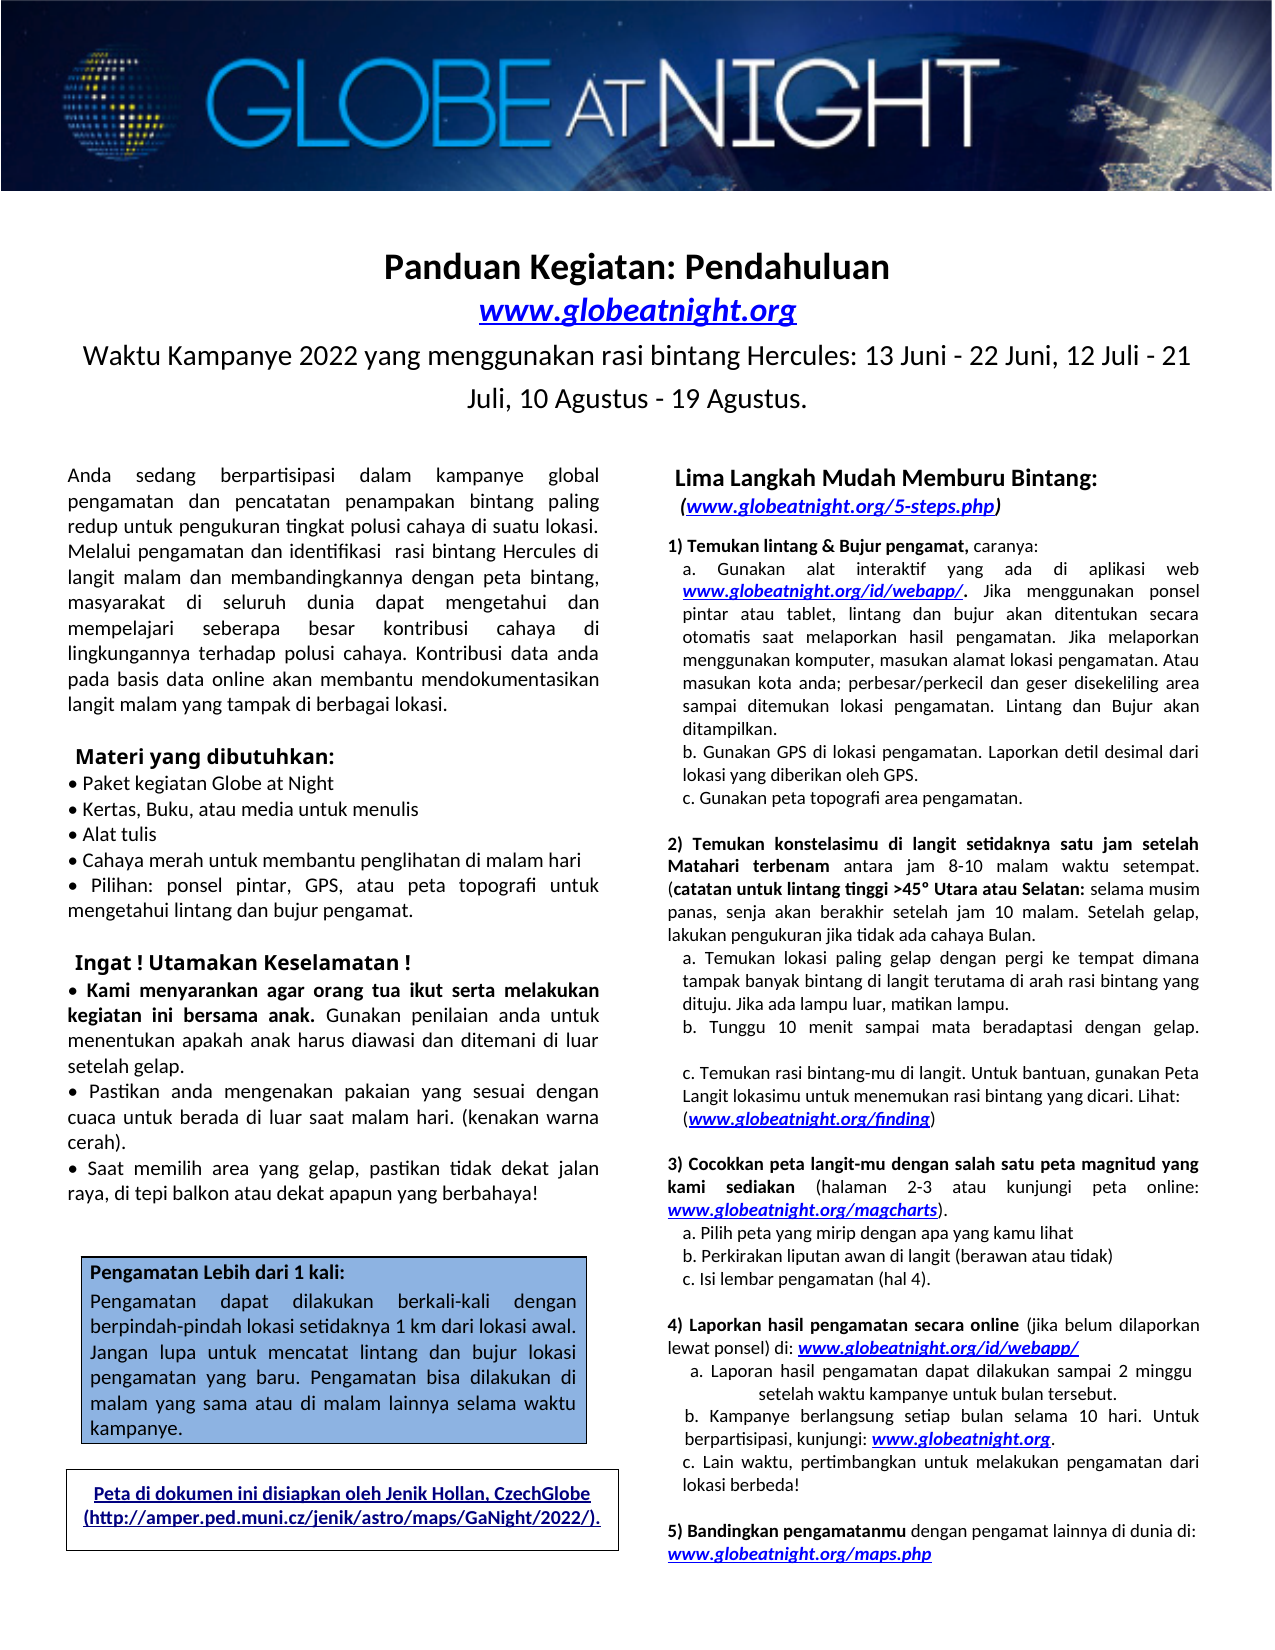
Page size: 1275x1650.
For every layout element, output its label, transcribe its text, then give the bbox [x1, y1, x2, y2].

text • Paket kegiatan Globe at Night [67, 771, 600, 796]
text Anda sedang berpartisipasi dalam kampanye global pengamatan dan pencatatan penampakan bintang paling redup untuk pengukuran tingkat polusi cahaya di suatu lokasi. Melalui pengamatan dan identifikasi rasi bintang Hercules di langit malam dan membandingkannya dengan peta bintang, masyarakat di seluruh dunia dapat mengetahui dan mempelajari seberapa besar kontribusi cahaya di lingkungannya terhadap polusi cahaya. Kontribusi data anda pada basis data online akan membantu mendokumentasikan langit malam yang tampak di berbagai lokasi. [67, 462, 600, 717]
text • Cahaya merah untuk membantu penglihatan di malam hari [67, 847, 600, 872]
text a. Gunakan alat interaktif yang ada di aplikasi web www.globeatnight.org/id/webapp/. Jika menggunakan ponsel pintar atau tablet, lintang dan bujur akan ditentukan secara otomatis saat melaporkan hasil pengamatan. Jika melaporkan menggunakan komputer, masukan alamat lokasi pengamatan. Atau masukan kota anda; perbesar/perkecil dan geser disekeliling area sampai ditemukan lokasi pengamatan. Lintang dan Bujur akan ditampilkan. [682, 557, 1200, 740]
text c. Isi lembar pengamatan (hal 4). [682, 1267, 1200, 1290]
text Panduan Kegiatan: Pendahuluan [75, 243, 1200, 289]
text b. Perkirakan liputan awan di langit (berawan atau tidak) [682, 1244, 1200, 1267]
text www.globeatnight.org [75, 289, 1200, 329]
text a. Laporan hasil pengamatan dapat dilakukan sampai 2 minggu setelah waktu kampanye untuk bulan tersebut. [667, 1359, 1200, 1404]
text a. Pilih peta yang mirip dengan apa yang kamu lihat [682, 1221, 1200, 1244]
text • Alat tulis [67, 821, 600, 847]
text c. Temukan rasi bintang-mu di langit. Untuk bantuan, gunakan Peta Langit lokasimu untuk menemukan rasi bintang yang dicari. Lihat: [682, 1061, 1200, 1107]
text Ingat ! Utamakan Keselamatan ! [75, 948, 600, 977]
text 5) Bandingkan pengamatanmu dengan pengamat lainnya di dunia di: www.globeatnight.org/maps.php [667, 1519, 1200, 1565]
text • Pastikan anda mengenakan pakaian yang sesuai dengan cuaca untuk berada di luar saat malam hari. (kenakan warna cerah). [67, 1078, 600, 1155]
text c. Gunakan peta topografi area pengamatan. [682, 786, 1200, 809]
text Peta di dokumen ini disiapkan oleh Jenik Hollan, CzechGlobe (http://amper.ped.muni.cz/jenik/astro/maps/GaNight/2022/). [67, 1470, 618, 1550]
text b. Gunakan GPS di lokasi pengamatan. Laporkan detil desimal dari lokasi yang diberikan oleh GPS. [682, 740, 1200, 786]
text 3) Cocokkan peta langit-mu dengan salah satu peta magnitud yang kami sediakan (halaman 2-3 atau kunjungi peta online: www.globeatnight.org/magcharts). [667, 1152, 1200, 1221]
text • Kami menyarankan agar orang tua ikut serta melakukan kegiatan ini bersama anak. Gunakan penilaian anda untuk menentukan apakah anak harus diawasi dan ditemani di luar setelah gelap. [67, 977, 600, 1078]
text 1) Temukan lintang & Bujur pengamat, caranya: [667, 534, 1200, 557]
text a. Temukan lokasi paling gelap dengan pergi ke tempat dimana tampak banyak bintang di langit terutama di arah rasi bintang yang dituju. Jika ada lampu luar, matikan lampu. [682, 946, 1200, 1015]
text b. Kampanye berlangsung setiap bulan selama 10 hari. Untuk berpartisipasi, kunjungi: www.globeatnight.org. [684, 1404, 1200, 1450]
text c. Lain waktu, pertimbangkan untuk melakukan pengamatan dari lokasi berbeda! [682, 1450, 1200, 1496]
text Pengamatan dapat dilakukan berkali-kali dengan berpindah-pindah lokasi setidaknya 1 km dari lokasi awal. Jangan lupa untuk mencatat lintang dan bujur lokasi pengamatan yang baru. Pengamatan bisa dilakukan di malam yang sama atau di malam lainnya selama waktu kampanye. [82, 1285, 586, 1443]
text • Pilihan: ponsel pintar, GPS, atau peta topografi untuk mengetahui lintang dan bujur pengamat. [67, 872, 600, 923]
text 2) Temukan konstelasimu di langit setidaknya satu jam setelah Matahari terbenam antara jam 8-10 malam waktu setempat. (catatan untuk lintang tinggi >45º Utara atau Selatan: selama musim panas, senja akan berakhir setelah jam 10 malam. Setelah gelap, lakukan pengukuran jika tidak ada cahaya Bulan. [667, 832, 1200, 946]
text (www.globeatnight.org/finding) [682, 1107, 1200, 1129]
text Waktu Kampanye 2022 yang menggunakan rasi bintang Hercules: 13 Juni - 22 Juni, 12 Juli - 21 Juli, 10 Agustus - 19 Agustus. [75, 337, 1200, 416]
text Materi yang dibutuhkan: [75, 742, 600, 771]
text Pengamatan Lebih dari 1 kali: [82, 1258, 586, 1285]
text • Saat memilih area yang gelap, pastikan tidak dekat jalan raya, di tepi balkon atau dekat apapun yang berbahaya! [67, 1155, 600, 1206]
text 4) Laporkan hasil pengamatan secara online (jika belum dilaporkan lewat ponsel) di: www.globeatnight.org/id/webapp/ [667, 1313, 1200, 1359]
text • Kertas, Buku, atau media untuk menulis [67, 796, 600, 821]
text b. Tunggu 10 menit sampai mata beradaptasi dengan gelap. [682, 1015, 1200, 1061]
text Lima Langkah Mudah Memburu Bintang: (www.globeatnight.org/5-steps.php) [675, 462, 1200, 518]
